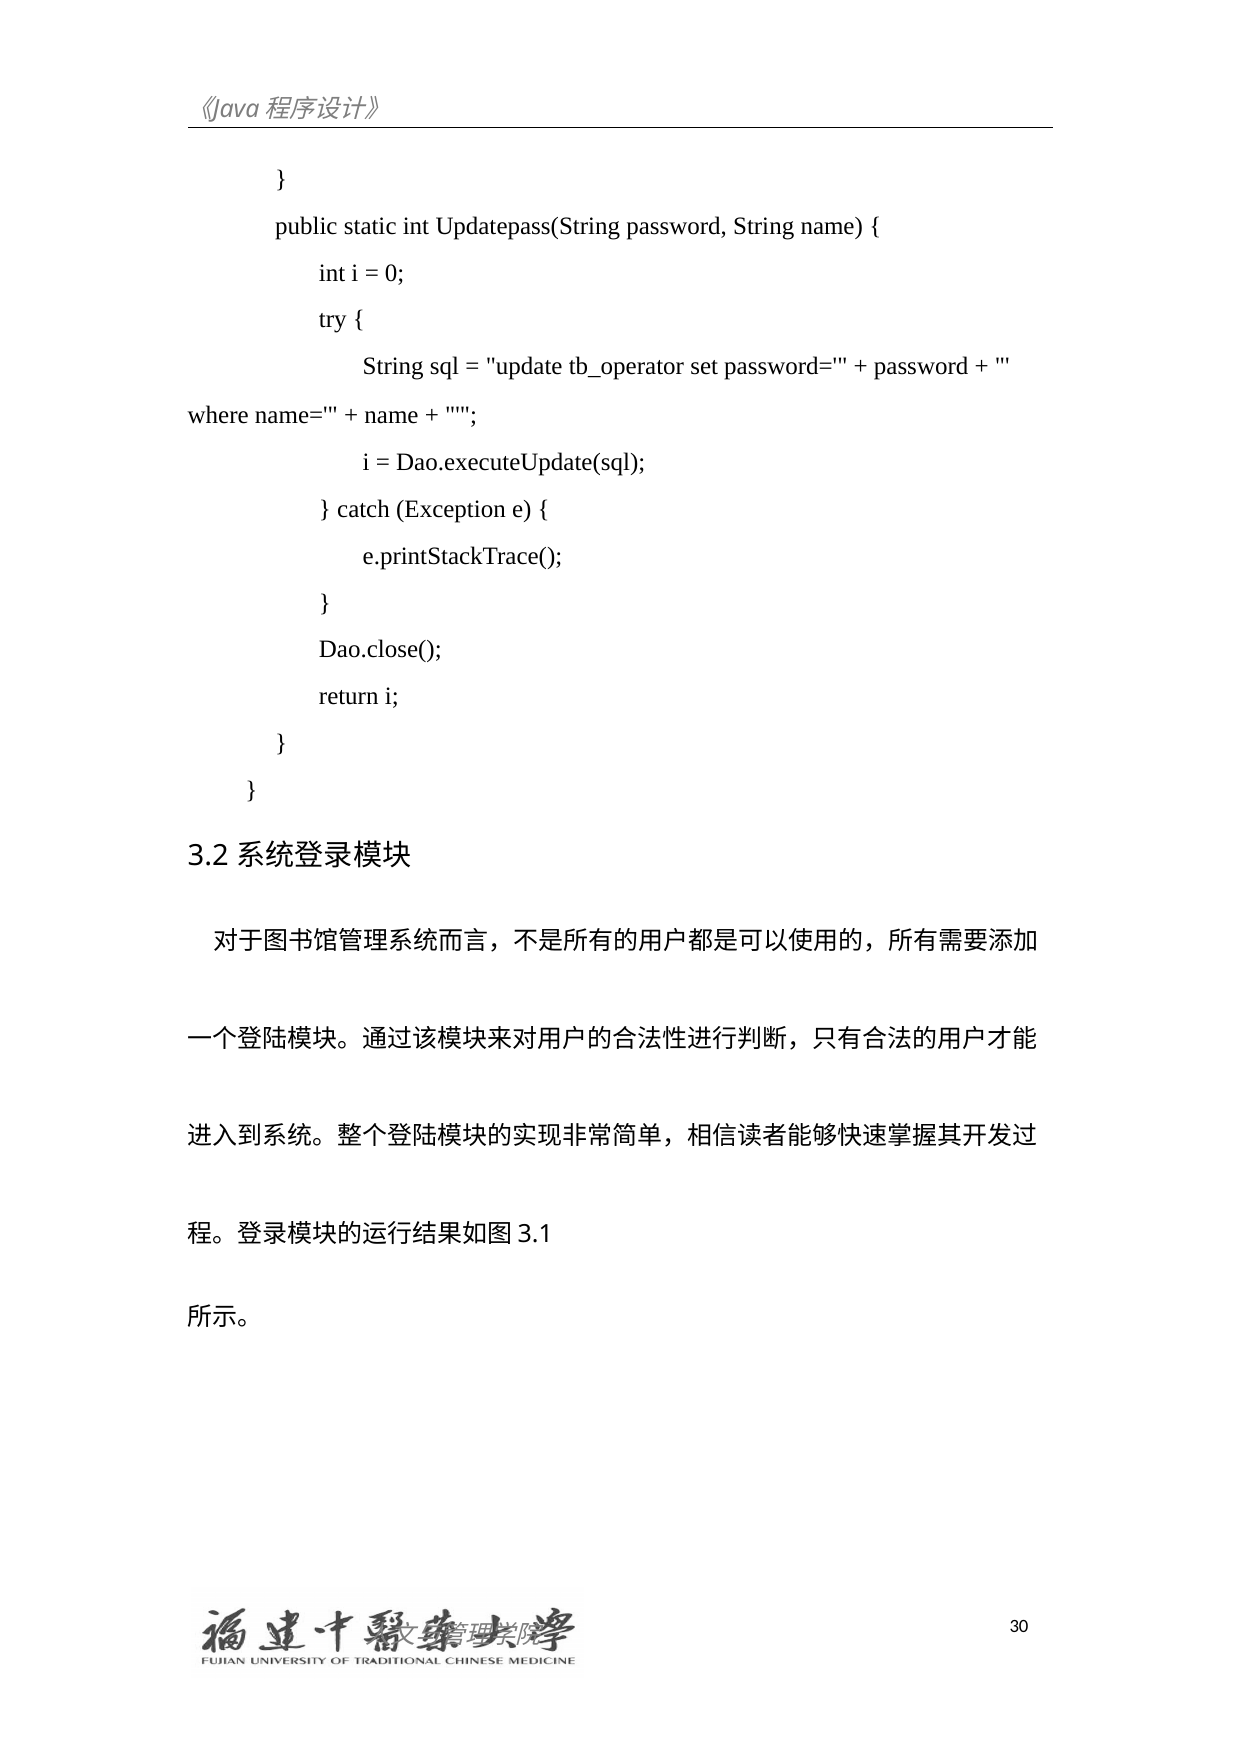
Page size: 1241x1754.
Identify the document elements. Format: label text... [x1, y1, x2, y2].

text 3.2 系统登录模块 [187, 820, 1053, 885]
text public static int Updatepass(String password, String name) { [187, 209, 1053, 241]
text String sql = "update tb_operator set password='" + password + "' where name='" + name + "'"; [187, 349, 1053, 431]
text } [187, 162, 1053, 194]
text e.printStackTrace(); [187, 539, 1053, 571]
text return i; [187, 679, 1053, 712]
text int i = 0; [187, 256, 1053, 288]
text Dao.close(); [187, 633, 1053, 665]
text } [187, 773, 1053, 806]
text try { [187, 303, 1053, 335]
text 对于图书馆管理系统而言，不是所有的用户都是可以使用的，所有需要添加一个登陆模块。通过该模块来对用户的合法性进行判断，只有合法的用户才能进入到系统。整个登陆模块的实现非常简单，相信读者能够快速掌握其开发过程。登录模块的运行结果如图3.1 [187, 906, 1053, 1264]
picture [191, 1587, 585, 1679]
text } catch (Exception e) { [187, 492, 1053, 524]
text } [187, 726, 1053, 759]
text 所示。 [187, 1282, 1053, 1347]
text } [187, 586, 1053, 618]
text i = Dao.executeUpdate(sql); [187, 445, 1053, 478]
